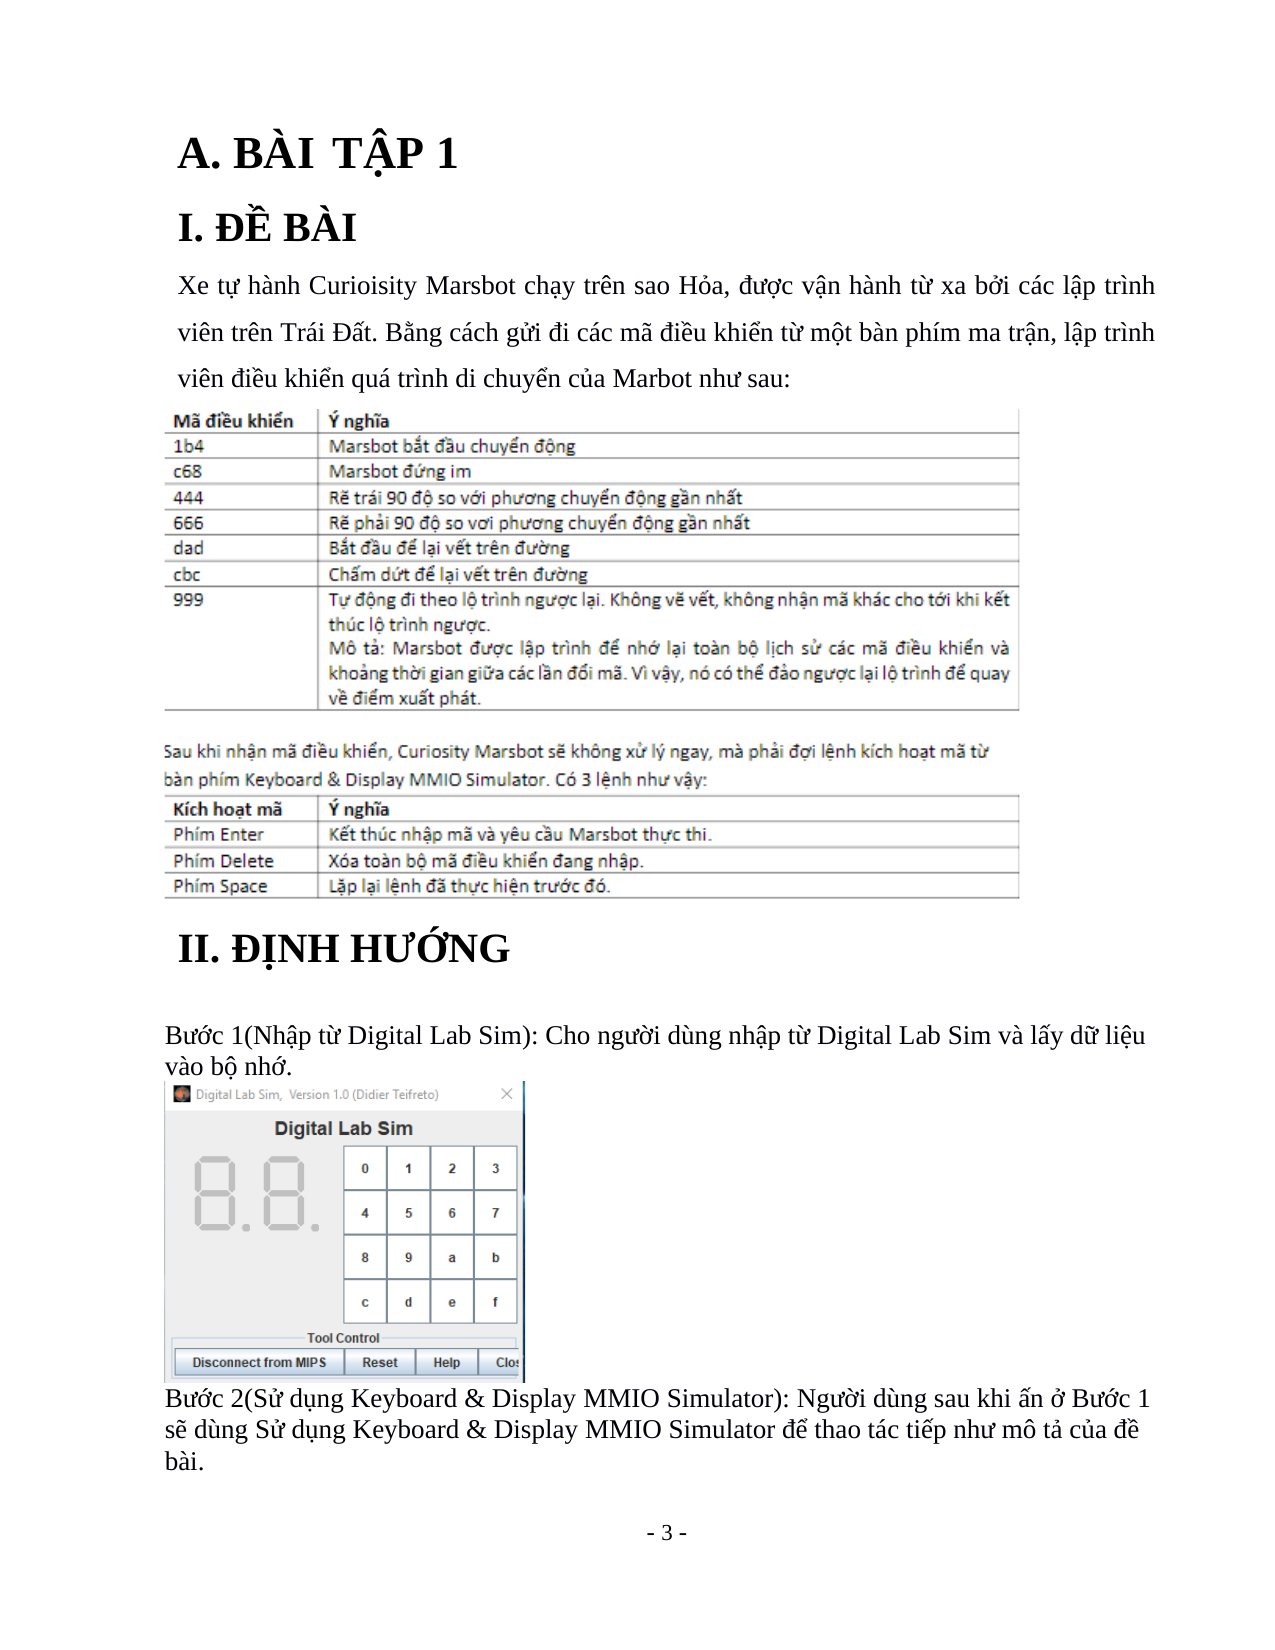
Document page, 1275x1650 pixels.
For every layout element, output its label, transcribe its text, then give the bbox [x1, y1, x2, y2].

subtitle ĐỀ BÀI [177, 203, 1175, 251]
subtitle A. BÀI TẬP 1 [177, 126, 1175, 179]
picture [164, 1081, 526, 1383]
subtitle ĐỊNH HƯỚNG [177, 923, 1175, 971]
picture [164, 409, 1020, 902]
text Xe tự hành Curioisity Marsbot chạy trên sao Hỏa, được vận hành từ xa bởi các lập trình viên trên Trái Đất. Bằng cách gửi đi các mã điều khiển từ một bàn phím ma trận, lập trình viên điều khiển quá trình di chuyển của Marbot như sau: [177, 269, 1157, 394]
text Bước 2(Sử dụng Keyboard & Display MMIO Simulator): Người dùng sau khi ấn ở Bước 1 sẽ dùng Sử dụng Keyboard & Display MMIO Simulator để thao tác tiếp như mô tả của đề bài. [164, 1382, 1175, 1476]
text Bước 1(Nhập từ Digital Lab Sim): Cho người dùng nhập từ Digital Lab Sim và lấy dữ liệu vào bộ nhớ. [164, 1019, 1175, 1081]
